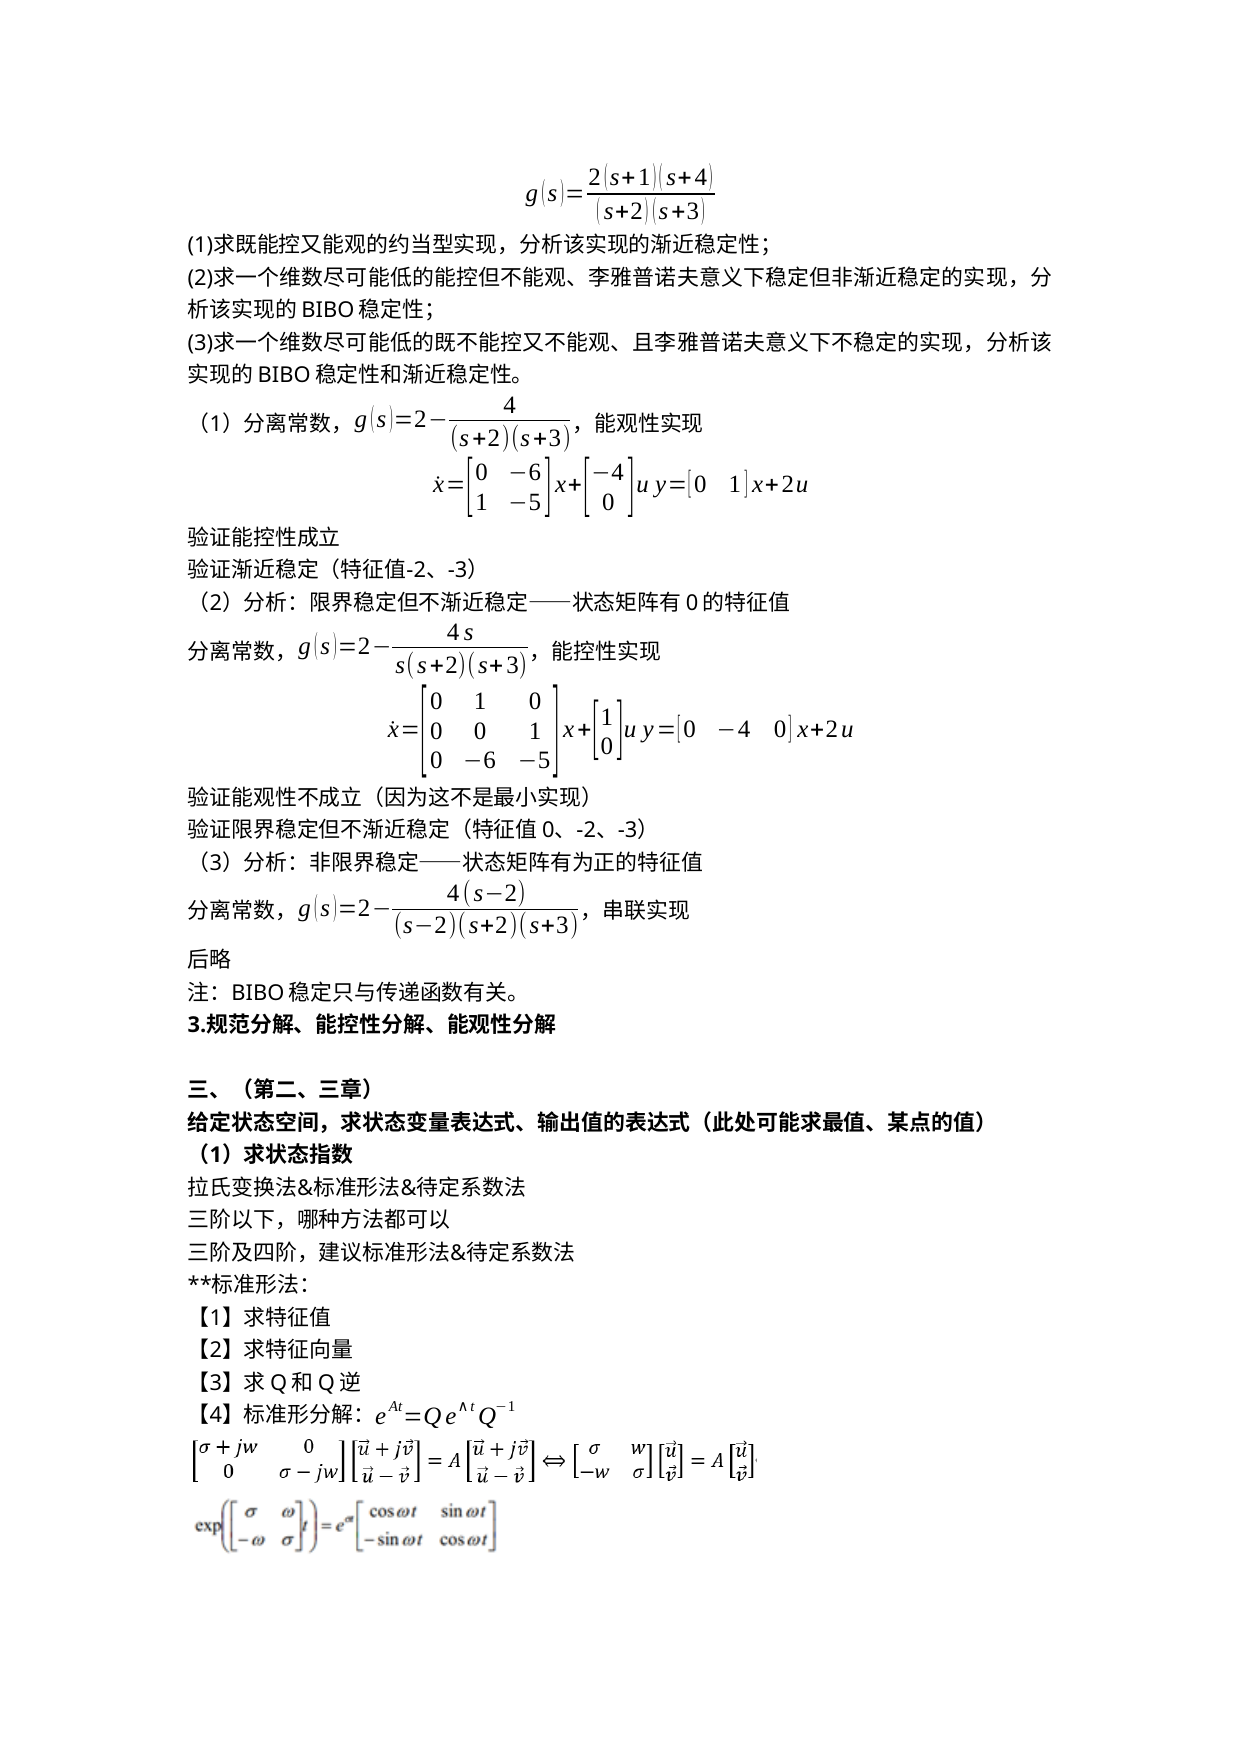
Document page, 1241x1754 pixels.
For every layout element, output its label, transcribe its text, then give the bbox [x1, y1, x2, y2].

picture [187, 1494, 501, 1562]
text 验证能控性成立 [187, 519, 1053, 552]
text （3）分析：非限界稳定——状态矩阵有为正的特征值 [187, 844, 1053, 877]
text 验证限界稳定但不渐近稳定（特征值0、-2、-3） [187, 812, 1053, 844]
text 【2】求特征向量 [187, 1332, 1053, 1364]
text (1)求既能控又能观的约当型实现，分析该实现的渐近稳定性； [187, 227, 1053, 259]
text **标准形法： [187, 1267, 1053, 1299]
text 【3】求Q和Q逆 [187, 1364, 1053, 1397]
text (2)求一个维数尽可能低的能控但不能观、李雅普诺夫意义下稳定但非渐近稳定的实现，分析该实现的BIBO稳定性； [187, 259, 1053, 324]
text 拉氏变换法&标准形法&待定系数法 [187, 1169, 1053, 1202]
text (3)求一个维数尽可能低的既不能控又不能观、且李雅普诺夫意义下不稳定的实现，分析该实现的BIBO稳定性和渐近稳定性。 [187, 324, 1053, 389]
text （1）分离常数，，能观性实现 [187, 389, 1053, 454]
text 3.规范分解、能控性分解、能观性分解 [187, 1007, 1053, 1039]
text 【4】标准形分解： [187, 1397, 1053, 1429]
text 验证能观性不成立（因为这不是最小实现） [187, 779, 1053, 812]
text 【1】求特征值 [187, 1299, 1053, 1332]
text 验证渐近稳定（特征值-2、-3） [187, 552, 1053, 584]
text 分离常数，，能控性实现 [187, 617, 1053, 682]
text 分离常数，，串联实现 [187, 877, 1053, 942]
text 给定状态空间，求状态变量表达式、输出值的表达式（此处可能求最值、某点的值） [187, 1104, 1053, 1137]
picture [187, 1429, 757, 1491]
text 后略 [187, 942, 1053, 974]
text 注：BIBO稳定只与传递函数有关。 [187, 974, 1053, 1007]
text 三阶及四阶，建议标准形法&待定系数法 [187, 1234, 1053, 1267]
text （1）求状态指数 [187, 1137, 1053, 1169]
text 三、（第二、三章） [187, 1072, 1053, 1104]
text 三阶以下，哪种方法都可以 [187, 1202, 1053, 1234]
text （2）分析：限界稳定但不渐近稳定——状态矩阵有0的特征值 [187, 584, 1053, 617]
